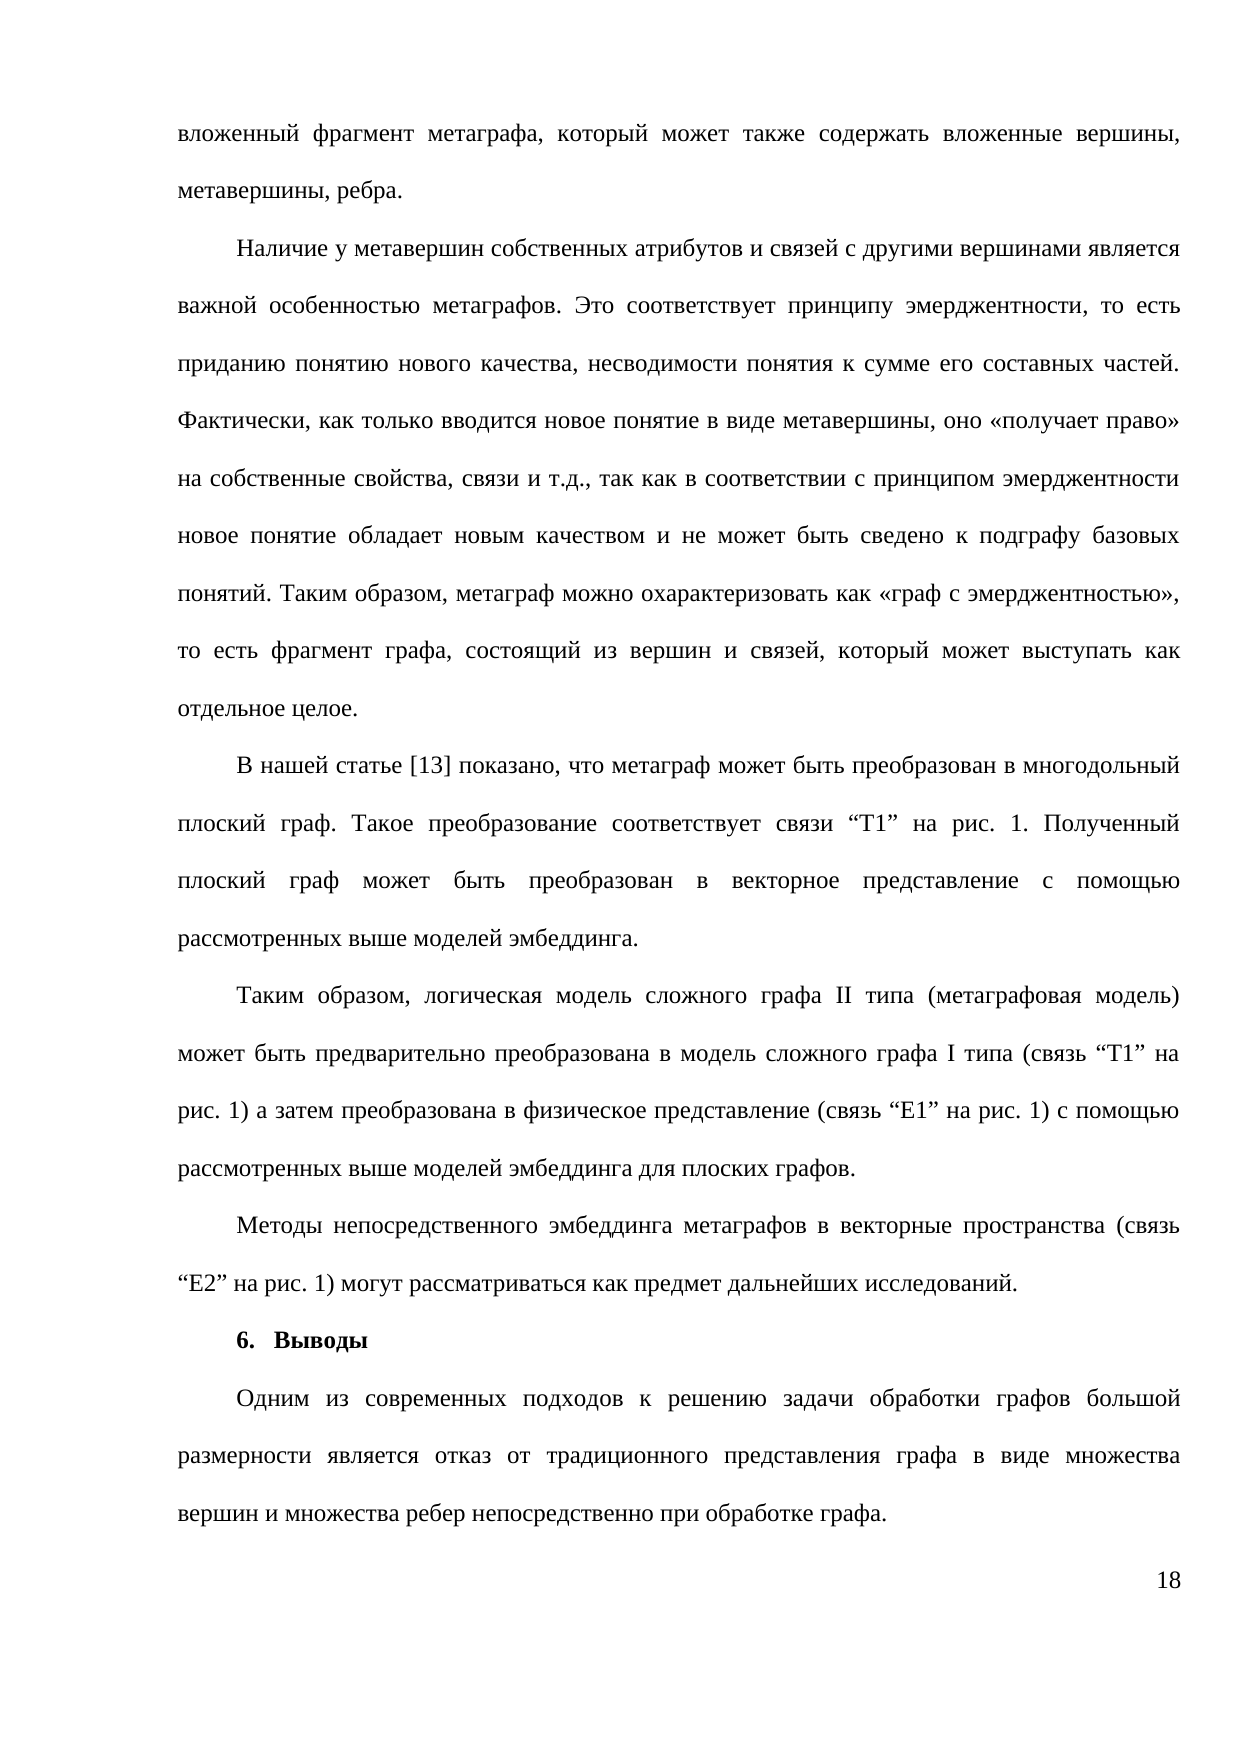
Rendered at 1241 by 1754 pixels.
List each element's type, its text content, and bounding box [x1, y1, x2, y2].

text Таким образом, логическая модель сложного графа II типа (метаграфовая модель) может быть предварительно преобразована в модель сложного графа I типа (связь “T1” на рис. 1) а затем преобразована в физическое представление (связь “E1” на рис. 1) с помощью рассмотренных выше моделей эмбеддинга для плоских графов. [177, 981, 1181, 1182]
list Выводы [236, 1326, 1181, 1354]
text Методы непосредственного эмбеддинга метаграфов в векторные пространства (связь “E2” на рис. 1) могут рассматриваться как предмет дальнейших исследований. [177, 1211, 1181, 1297]
text В нашей статье [13] показано, что метаграф может быть преобразован в многодольный плоский граф. Такое преобразование соответствует связи “T1” на рис. 1. Полученный плоский граф может быть преобразован в векторное представление с помощью рассмотренных выше моделей эмбеддинга. [177, 751, 1181, 952]
text Одним из современных подходов к решению задачи обработки графов большой размерности является отказ от традиционного представления графа в виде множества вершин и множества ребер непосредственно при обработке графа. [177, 1383, 1181, 1527]
text Наличие у метавершин собственных атрибутов и связей с другими вершинами является важной особенностью метаграфов. Это соответствует принципу эмерджентности, то есть приданию понятию нового качества, несводимости понятия к сумме его составных частей. Фактически, как только вводится новое понятие в виде метавершины, оно «получает право» на собственные свойства, связи и т.д., так как в соответствии с принципом эмерджентности новое понятие обладает новым качеством и не может быть сведено к подграфу базовых понятий. Таким образом, метаграф можно охарактеризовать как «граф с эмерджентностью», то есть фрагмент графа, состоящий из вершин и связей, который может выступать как отдельное целое. [177, 233, 1181, 722]
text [177, 118, 1181, 204]
